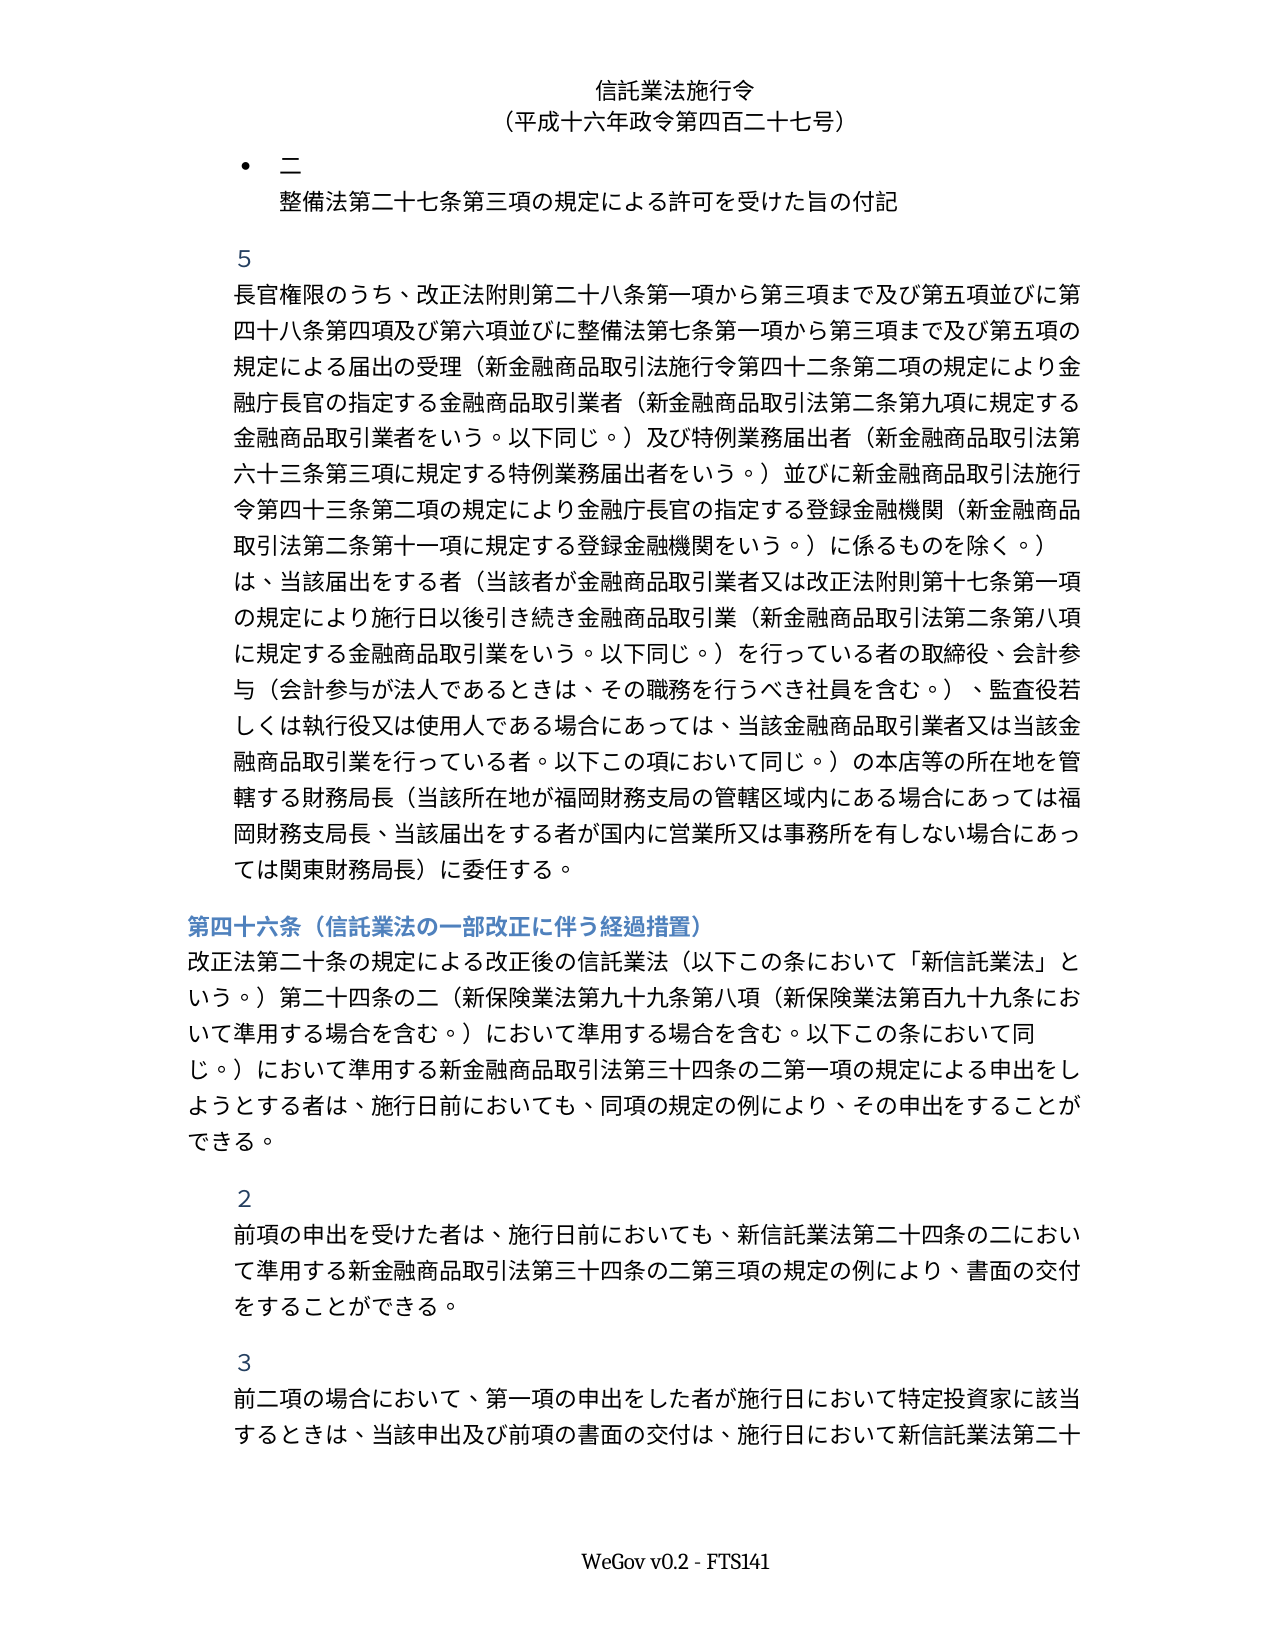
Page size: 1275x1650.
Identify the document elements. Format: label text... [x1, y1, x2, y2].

text 前二項の場合において、第一項の申出をした者が施行日において特定投資家に該当するときは、当該申出及び前項の書面の交付は、施行日において新信託業法第二十四条の二において準用する新金融商品取引法第三十四条の二第一項及び第三項の規定によりされたものとみなす。 [233, 1383, 1087, 1451]
subtitle ３ [233, 1347, 1087, 1379]
subtitle 第四十六条（信託業法の一部改正に伴う経過措置） [187, 910, 1087, 942]
text 改正法第二十条の規定による改正後の信託業法（以下この条において「新信託業法」という。）第二十四条の二（新保険業法第九十九条第八項（新保険業法第百九十九条において準用する場合を含む。）において準用する場合を含む。以下この条において同じ。）において準用する新金融商品取引法第三十四条の二第一項の規定による申出をしようとする者は、施行日前においても、同項の規定の例により、その申出をすることができる。 [187, 946, 1087, 1157]
subtitle ５ [233, 243, 1087, 274]
text 長官権限のうち、改正法附則第二十八条第一項から第三項まで及び第五項並びに第四十八条第四項及び第六項並びに整備法第七条第一項から第三項まで及び第五項の規定による届出の受理（新金融商品取引法施行令第四十二条第二項の規定により金融庁長官の指定する金融商品取引業者（新金融商品取引法第二条第九項に規定する金融商品取引業者をいう。以下同じ。）及び特例業務届出者（新金融商品取引法第六十三条第三項に規定する特例業務届出者をいう。）並びに新金融商品取引法施行令第四十三条第二項の規定により金融庁長官の指定する登録金融機関（新金融商品取引法第二条第十一項に規定する登録金融機関をいう。）に係るものを除く。）は、当該届出をする者（当該者が金融商品取引業者又は改正法附則第十七条第一項の規定により施行日以後引き続き金融商品取引業（新金融商品取引法第二条第八項に規定する金融商品取引業をいう。以下同じ。）を行っている者の取締役、会計参与（会計参与が法人であるときは、その職務を行うべき社員を含む。）、監査役若しくは執行役又は使用人である場合にあっては、当該金融商品取引業者又は当該金融商品取引業を行っている者。以下この項において同じ。）の本店等の所在地を管轄する財務局長（当該所在地が福岡財務支局の管轄区域内にある場合にあっては福岡財務支局長、当該届出をする者が国内に営業所又は事務所を有しない場合にあっては関東財務局長）に委任する。 [233, 279, 1087, 885]
list 二 整備法第二十七条第三項の規定による許可を受けた旨の付記 [242, 150, 1087, 217]
text 前項の申出を受けた者は、施行日前においても、新信託業法第二十四条の二において準用する新金融商品取引法第三十四条の二第三項の規定の例により、書面の交付をすることができる。 [233, 1219, 1087, 1322]
subtitle ２ [233, 1183, 1087, 1214]
